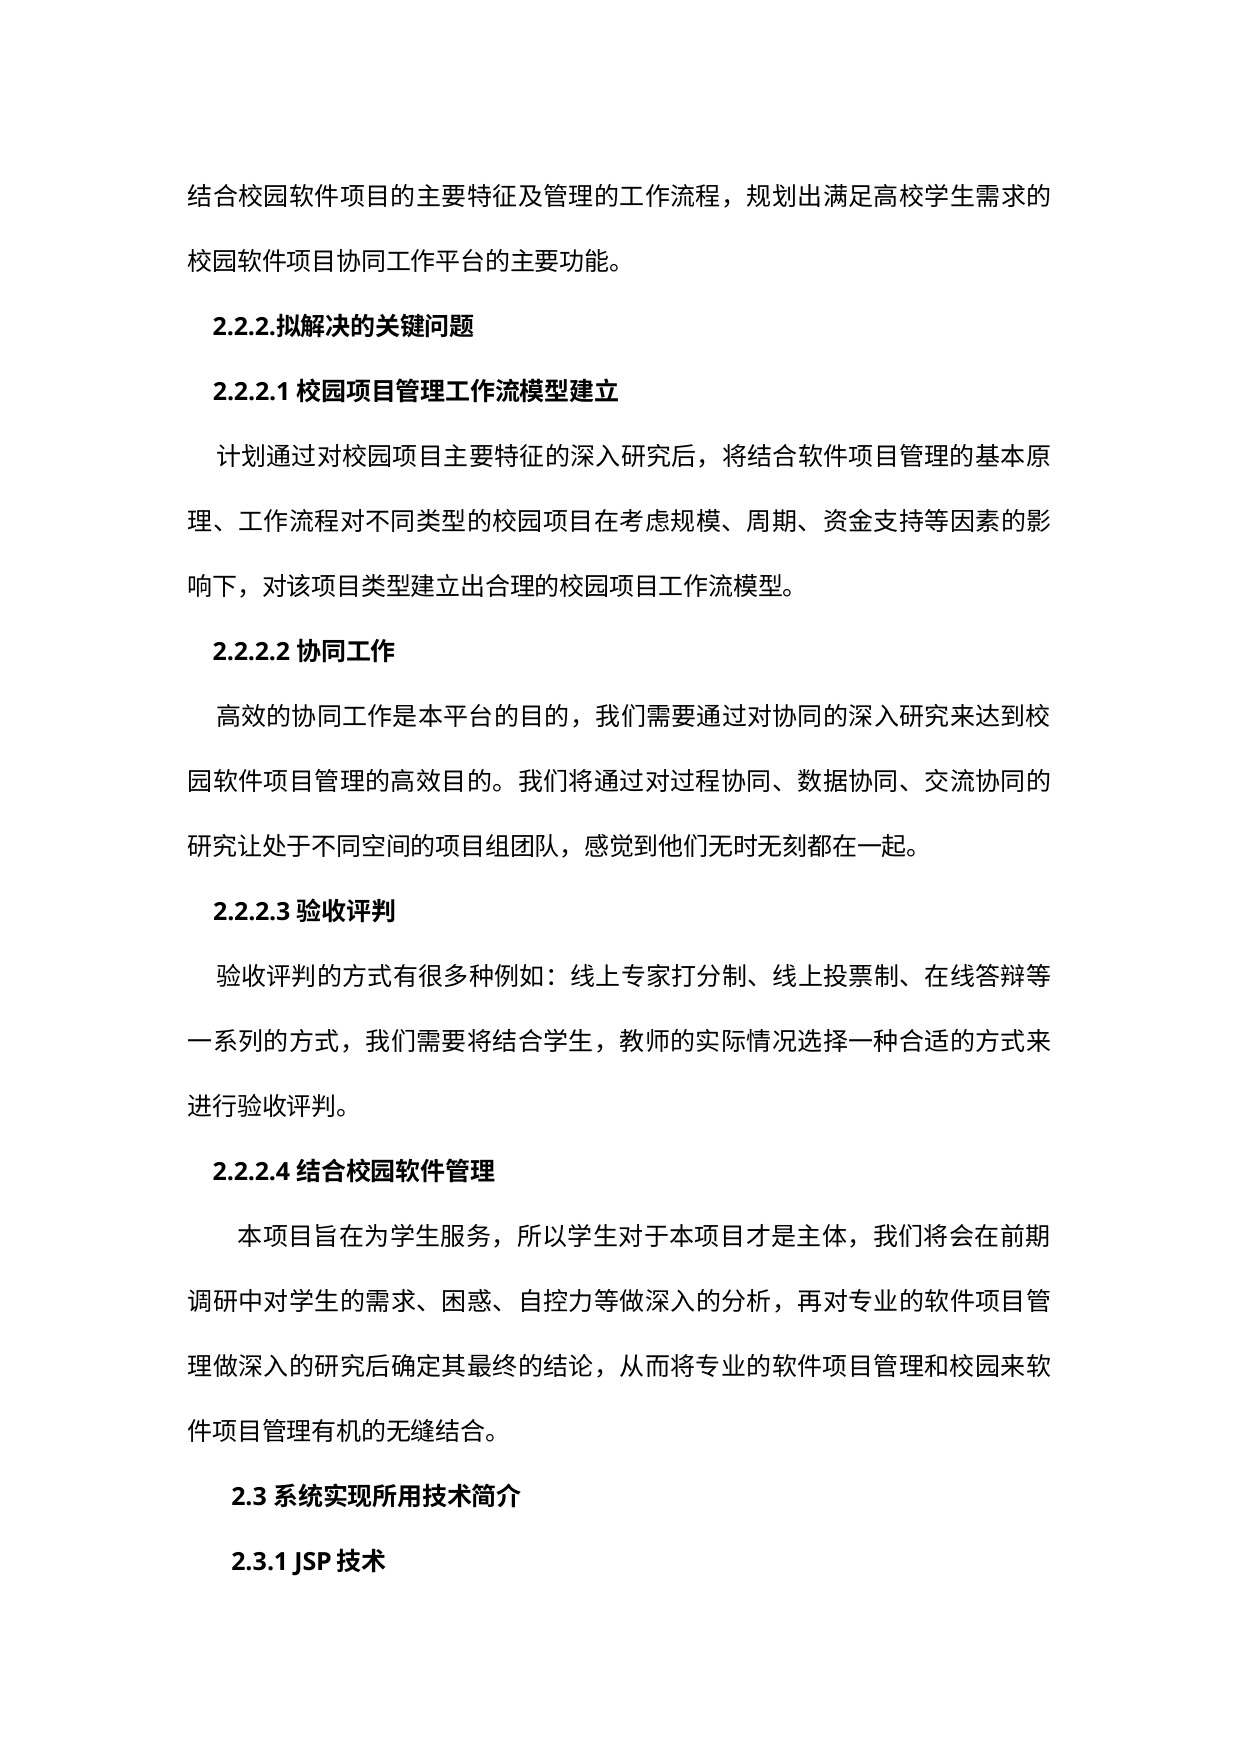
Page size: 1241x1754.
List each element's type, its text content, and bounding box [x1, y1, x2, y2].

text 2.3.1 JSP技术 [187, 1527, 1053, 1592]
text 高效的协同工作是本平台的目的，我们需要通过对协同的深入研究来达到校园软件项目管理的高效目的。我们将通过对过程协同、数据协同、交流协同的研究让处于不同空间的项目组团队，感觉到他们无时无刻都在一起。 [187, 682, 1053, 877]
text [187, 162, 1053, 292]
text 2.2.2.2 协同工作 [187, 617, 1053, 682]
text 2.3 系统实现所用技术简介 [187, 1462, 1053, 1527]
text 2.2.2.3 验收评判 [187, 877, 1053, 942]
text 计划通过对校园项目主要特征的深入研究后，将结合软件项目管理的基本原理、工作流程对不同类型的校园项目在考虑规模、周期、资金支持等因素的影响下，对该项目类型建立出合理的校园项目工作流模型。 [187, 422, 1053, 617]
text 本项目旨在为学生服务，所以学生对于本项目才是主体，我们将会在前期调研中对学生的需求、困惑、自控力等做深入的分析，再对专业的软件项目管理做深入的研究后确定其最终的结论，从而将专业的软件项目管理和校园来软件项目管理有机的无缝结合。 [187, 1202, 1053, 1462]
text 验收评判的方式有很多种例如：线上专家打分制、线上投票制、在线答辩等一系列的方式，我们需要将结合学生，教师的实际情况选择一种合适的方式来进行验收评判。 [187, 942, 1053, 1137]
text 2.2.2.1 校园项目管理工作流模型建立 [187, 357, 1053, 422]
text 2.2.2.拟解决的关键问题 [187, 292, 1053, 357]
text 2.2.2.4 结合校园软件管理 [187, 1137, 1053, 1202]
